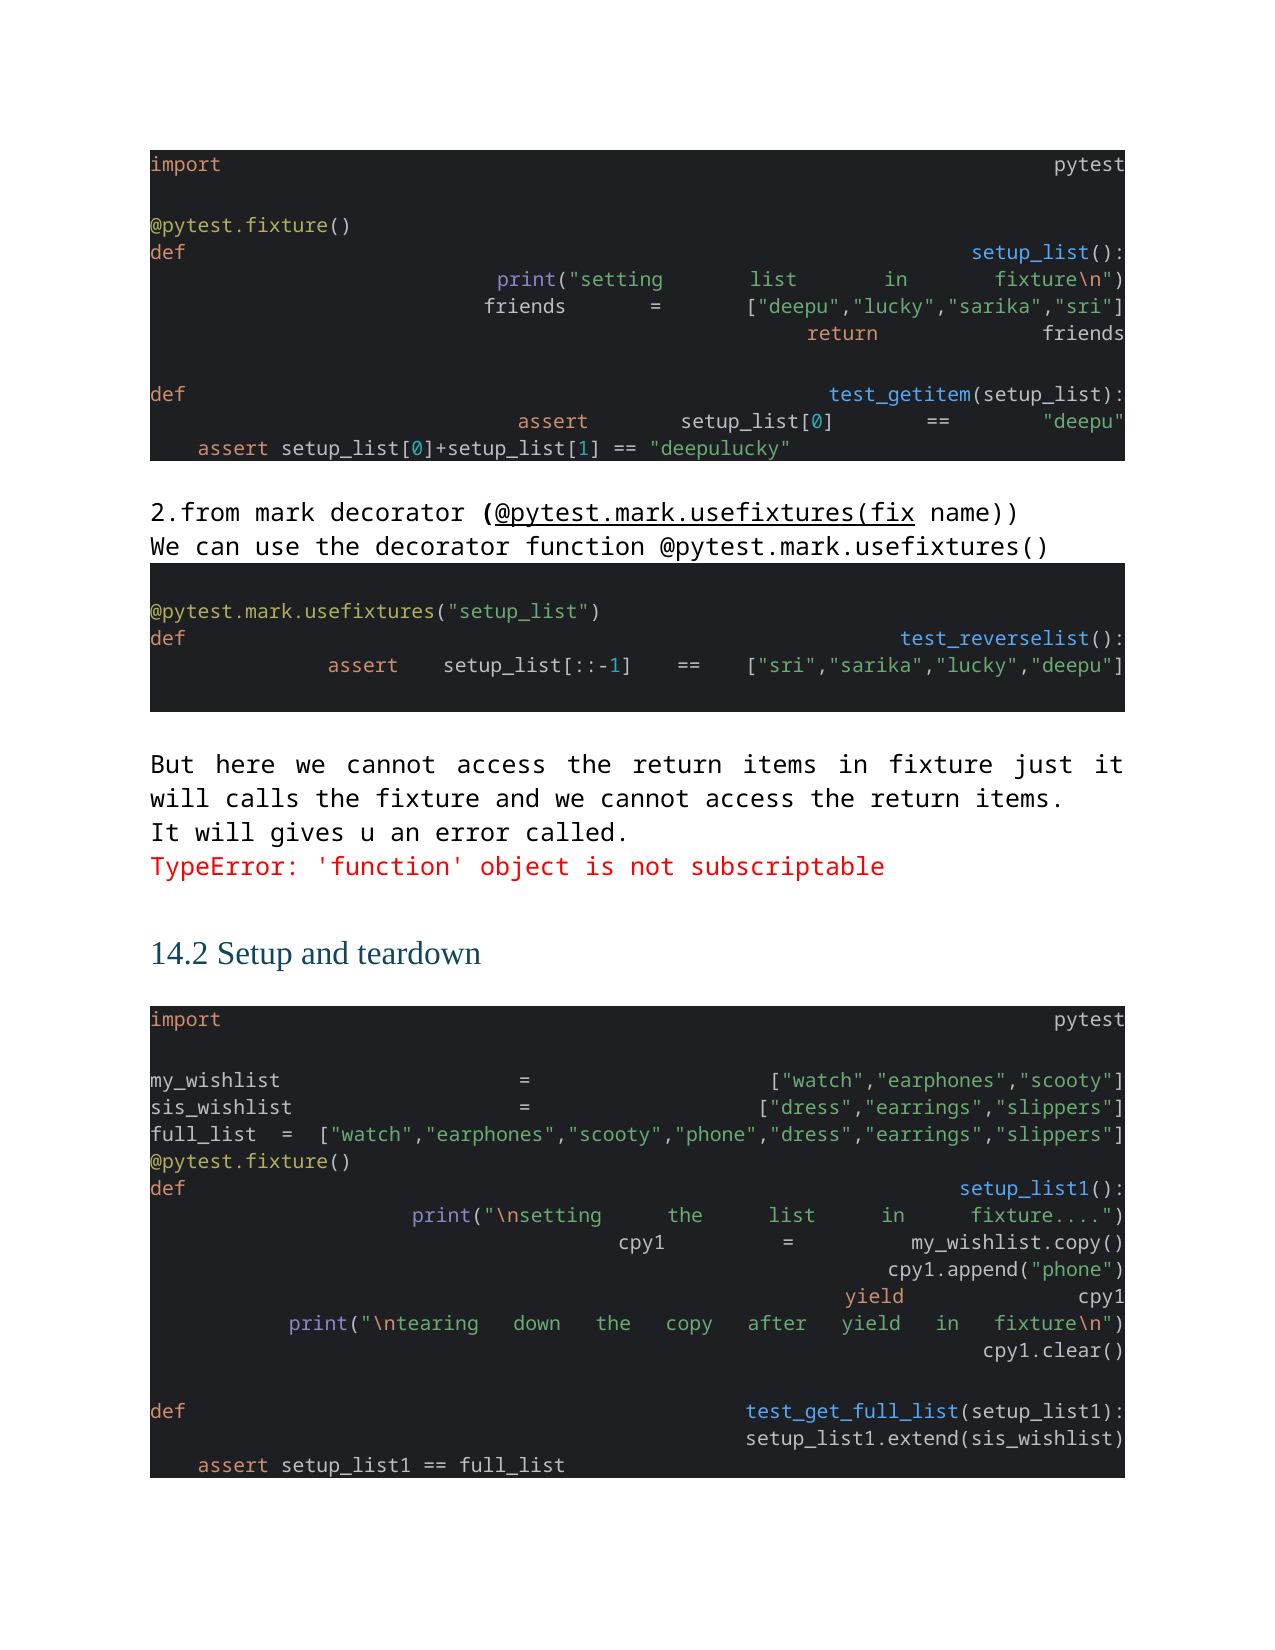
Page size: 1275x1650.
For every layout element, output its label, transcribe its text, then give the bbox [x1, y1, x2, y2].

subtitle 14.2 Setup and teardown [150, 933, 1125, 972]
text We can use the decorator function @pytest.mark.usefixtures() [150, 529, 1125, 563]
text But here we cannot access the return items in fixture just it will calls the fixture and we cannot access the return items. [150, 746, 1125, 814]
text 2.from mark decorator (@pytest.mark.usefixtures(fix name)) [150, 495, 1125, 529]
text import pytest @pytest.fixture() def setup_list(): print("setting list in fixture\n") friends = ["deepu","lucky","sarika","sri"] return friends def test_getitem(setup_list): assert setup_list[0] == "deepu" assert setup_list[0]+setup_list[1] == "deepulucky" [150, 150, 1125, 461]
text It will gives u an error called. [150, 814, 1125, 848]
text TypeError: 'function' object is not subscriptable [150, 848, 1125, 882]
text @pytest.mark.usefixtures("setup_list") def test_reverselist(): assert setup_list[::-1] == ["sri","sarika","lucky","deepu"] [150, 597, 1125, 712]
text import pytest my_wishlist = ["watch","earphones","scooty"] sis_wishlist = ["dress","earrings","slippers"] full_list = ["watch","earphones","scooty","phone","dress","earrings","slippers"] @pytest.fixture() def setup_list1(): print("\nsetting the list in fixture....") cpy1 = my_wishlist.copy() cpy1.append("phone") yield cpy1 print("\ntearing down the copy after yield in fixture\n") cpy1.clear() def test_get_full_list(setup_list1): setup_list1.extend(sis_wishlist) assert setup_list1 == full_list [150, 1006, 1125, 1478]
